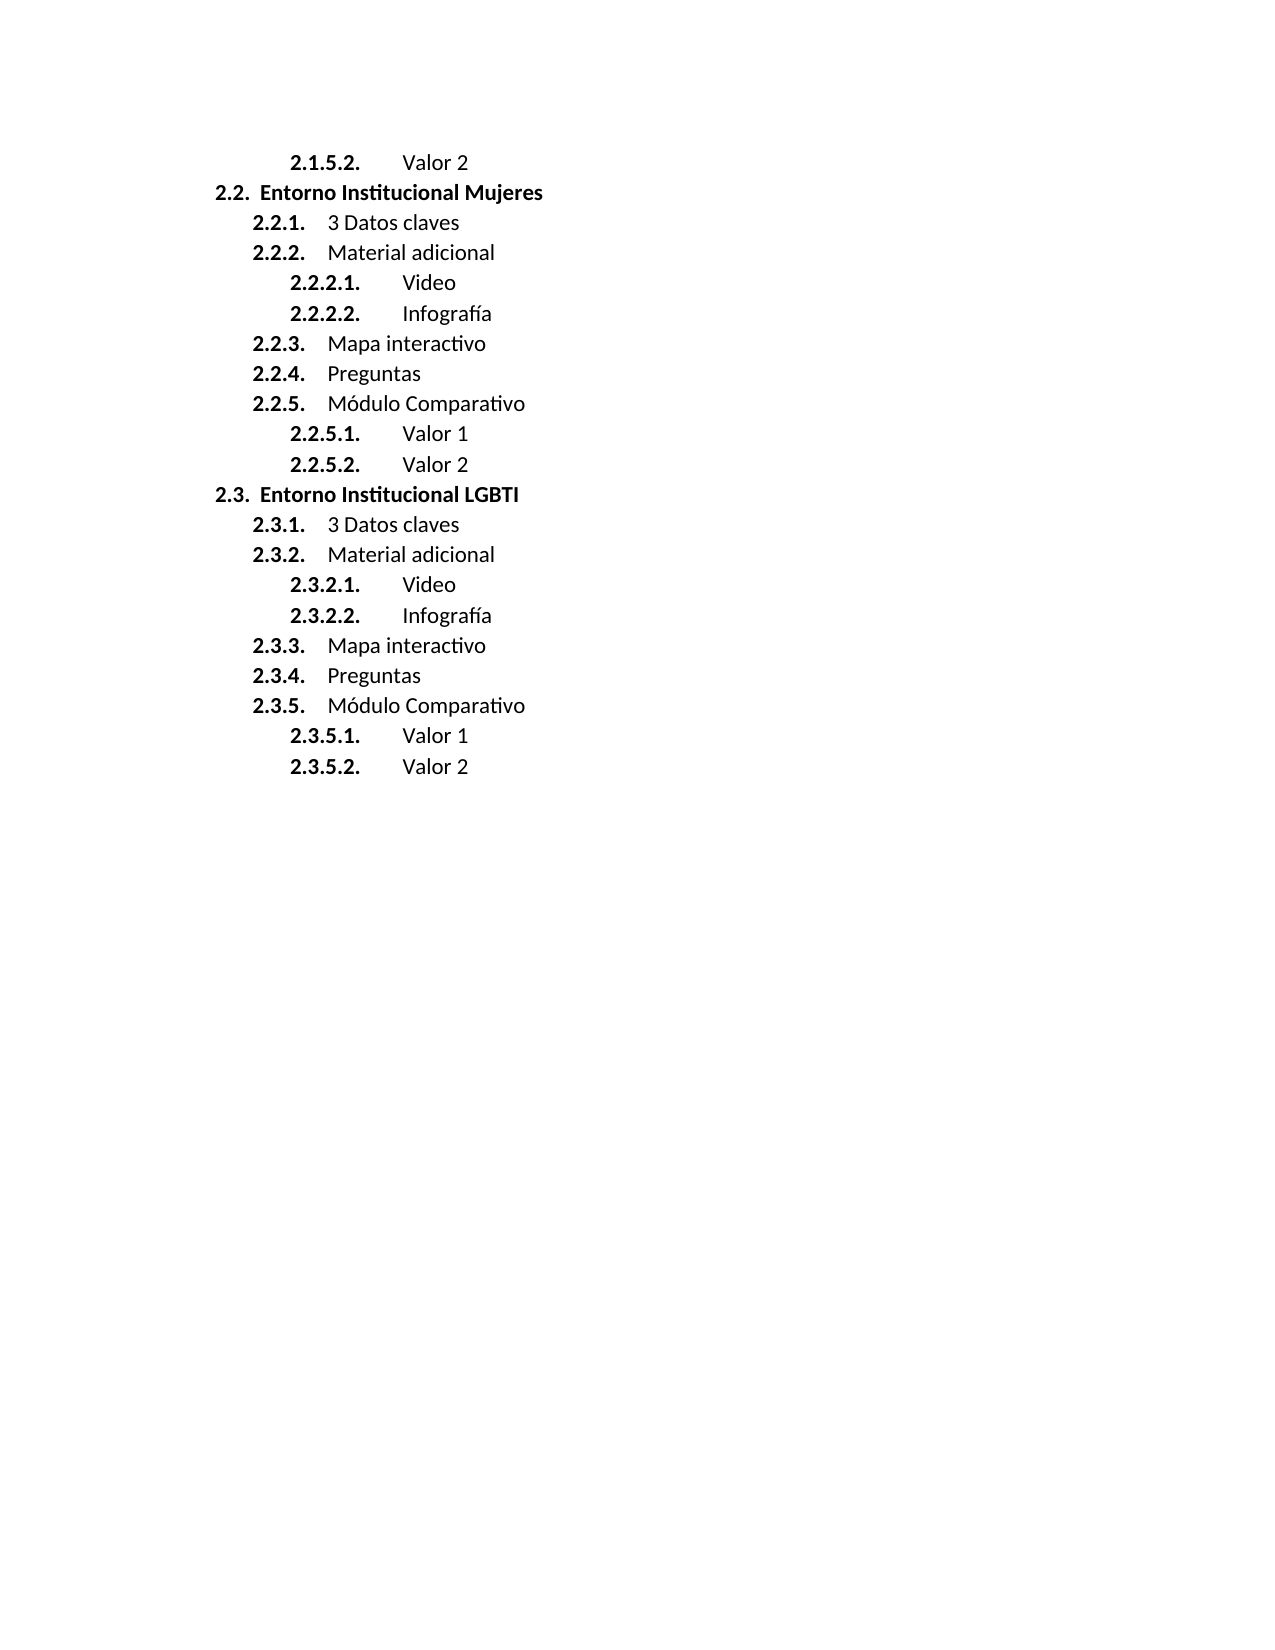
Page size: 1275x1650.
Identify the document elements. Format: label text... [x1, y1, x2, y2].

list Valor 1 [290, 722, 1098, 749]
list Preguntas [252, 359, 1098, 387]
list Infografía [290, 299, 1098, 327]
list 3 Datos claves [252, 510, 1098, 538]
list 3 Datos claves [252, 208, 1098, 236]
list Material adicional [252, 238, 1098, 266]
list Mapa interactivo [252, 631, 1098, 659]
list Valor 1 [290, 419, 1098, 447]
list Material adicional [252, 540, 1098, 568]
list Valor 2 [290, 148, 1098, 176]
list Módulo Comparativo [252, 389, 1098, 417]
list Infografía [290, 601, 1098, 629]
list Entorno Institucional LGBTI [215, 480, 1098, 508]
list Valor 2 [290, 450, 1098, 478]
list Módulo Comparativo [252, 691, 1098, 719]
list Video [290, 571, 1098, 598]
list Mapa interactivo [252, 329, 1098, 357]
list Preguntas [252, 661, 1098, 689]
list Video [290, 268, 1098, 296]
list Entorno Institucional Mujeres [215, 178, 1098, 206]
list Valor 2 [290, 752, 1098, 780]
